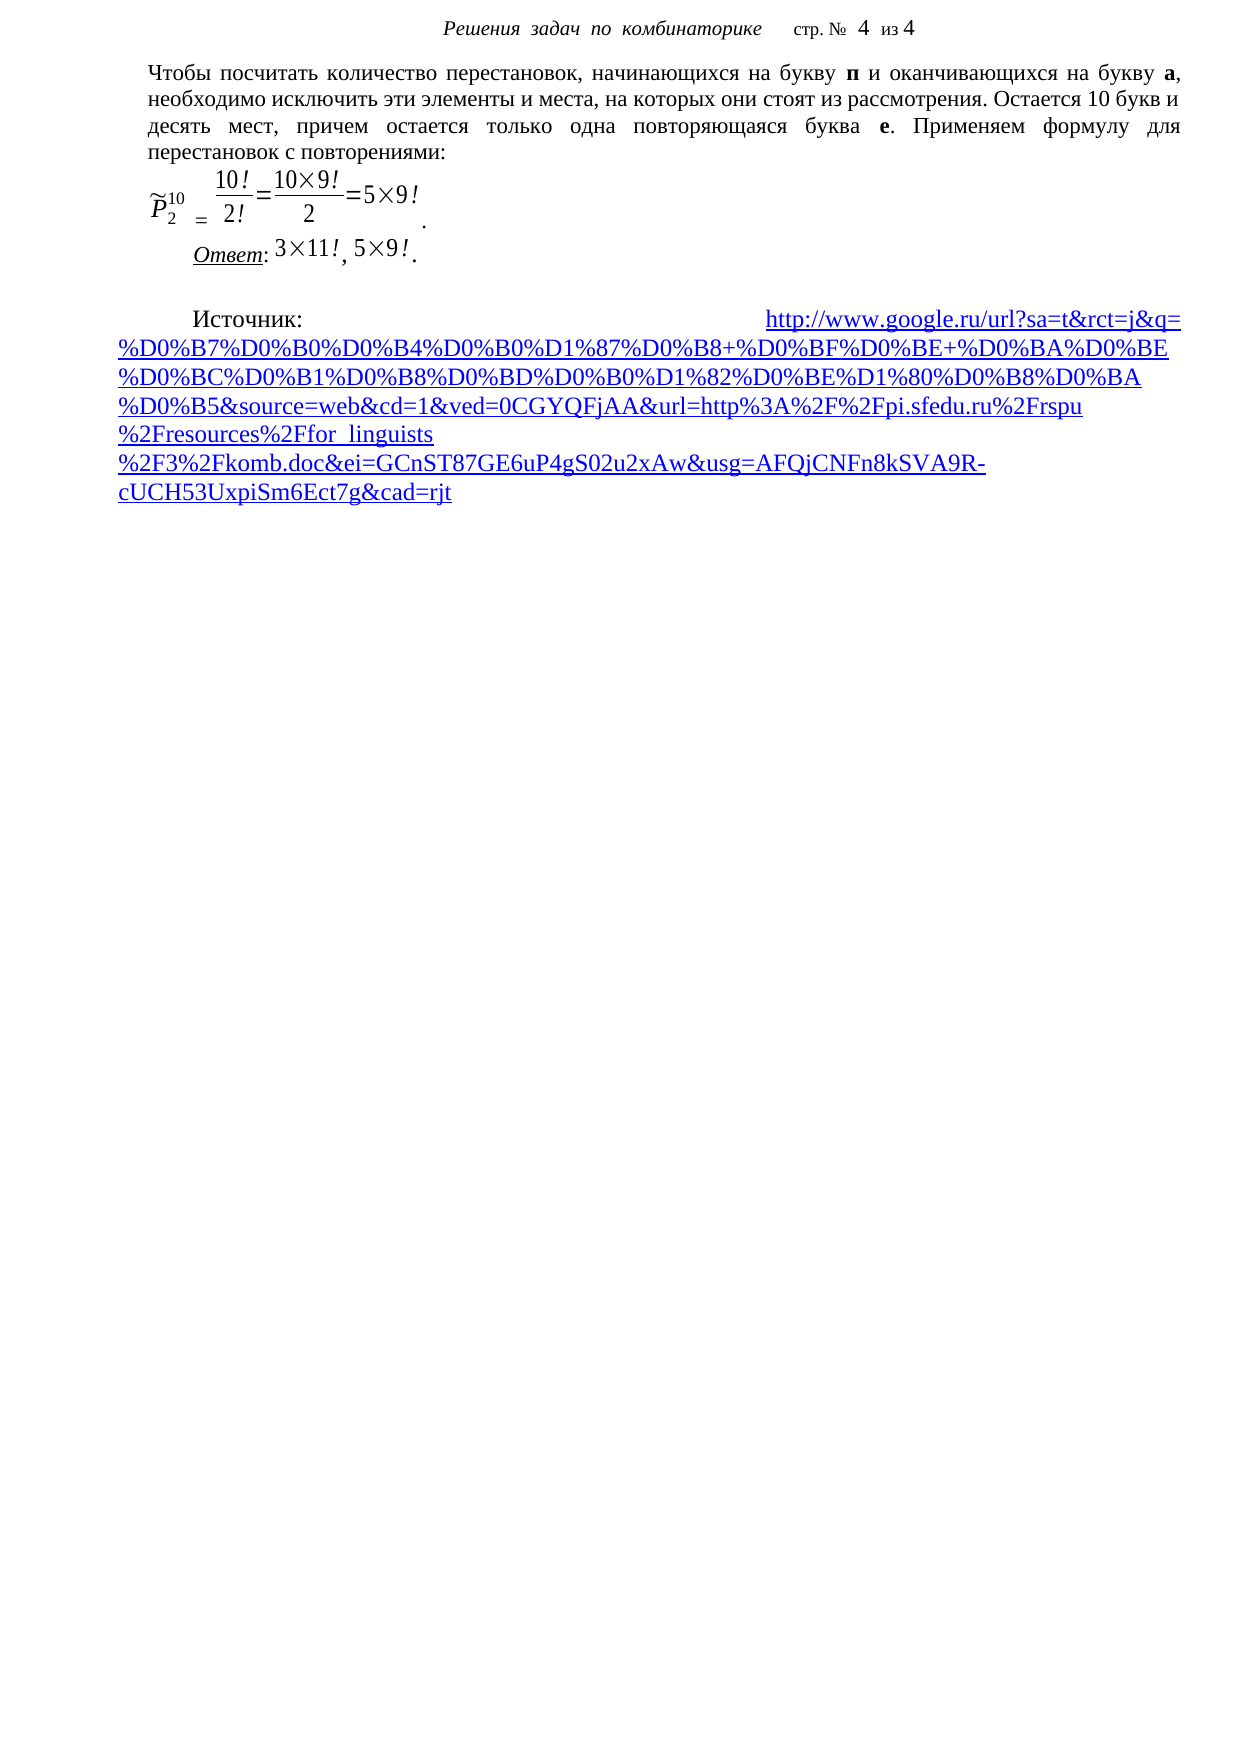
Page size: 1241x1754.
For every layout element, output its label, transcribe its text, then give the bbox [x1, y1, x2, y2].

text Чтобы посчитать количество перестановок, начинающихся на букву п и оканчивающихся на букву а, необходимо исключить эти элементы и места, на которых они стоят из рассмотрения. Остается 10 букв и десять мест, причем остается только одна повторяющаяся буква е. Применяем формулу для перестановок с повторениями: [148, 59, 1181, 164]
text Источник: http://www.google.ru/url?sa=t&rct=j&q=%D0%B7%D0%B0%D0%B4%D0%B0%D1%87%D0%B8+%D0%BF%D0%BE+%D0%BA%D0%BE%D0%BC%D0%B1%D0%B8%D0%BD%D0%B0%D1%82%D0%BE%D1%80%D0%B8%D0%BA%D0%B5&source=web&cd=1&ved=0CGYQFjAA&url=http%3A%2F%2Fpi.sfedu.ru%2Frspu%2Fresources%2Ffor_linguists%2F3%2Fkomb.doc&ei=GCnST87GE6uP4gS02u2xAw&usg=AFQjCNFn8kSVA9R-cUCH53UxpiSm6Ect7g&cad=rjt [118, 304, 1181, 506]
text = . [148, 164, 1181, 233]
text Ответ: , . [118, 233, 1181, 267]
